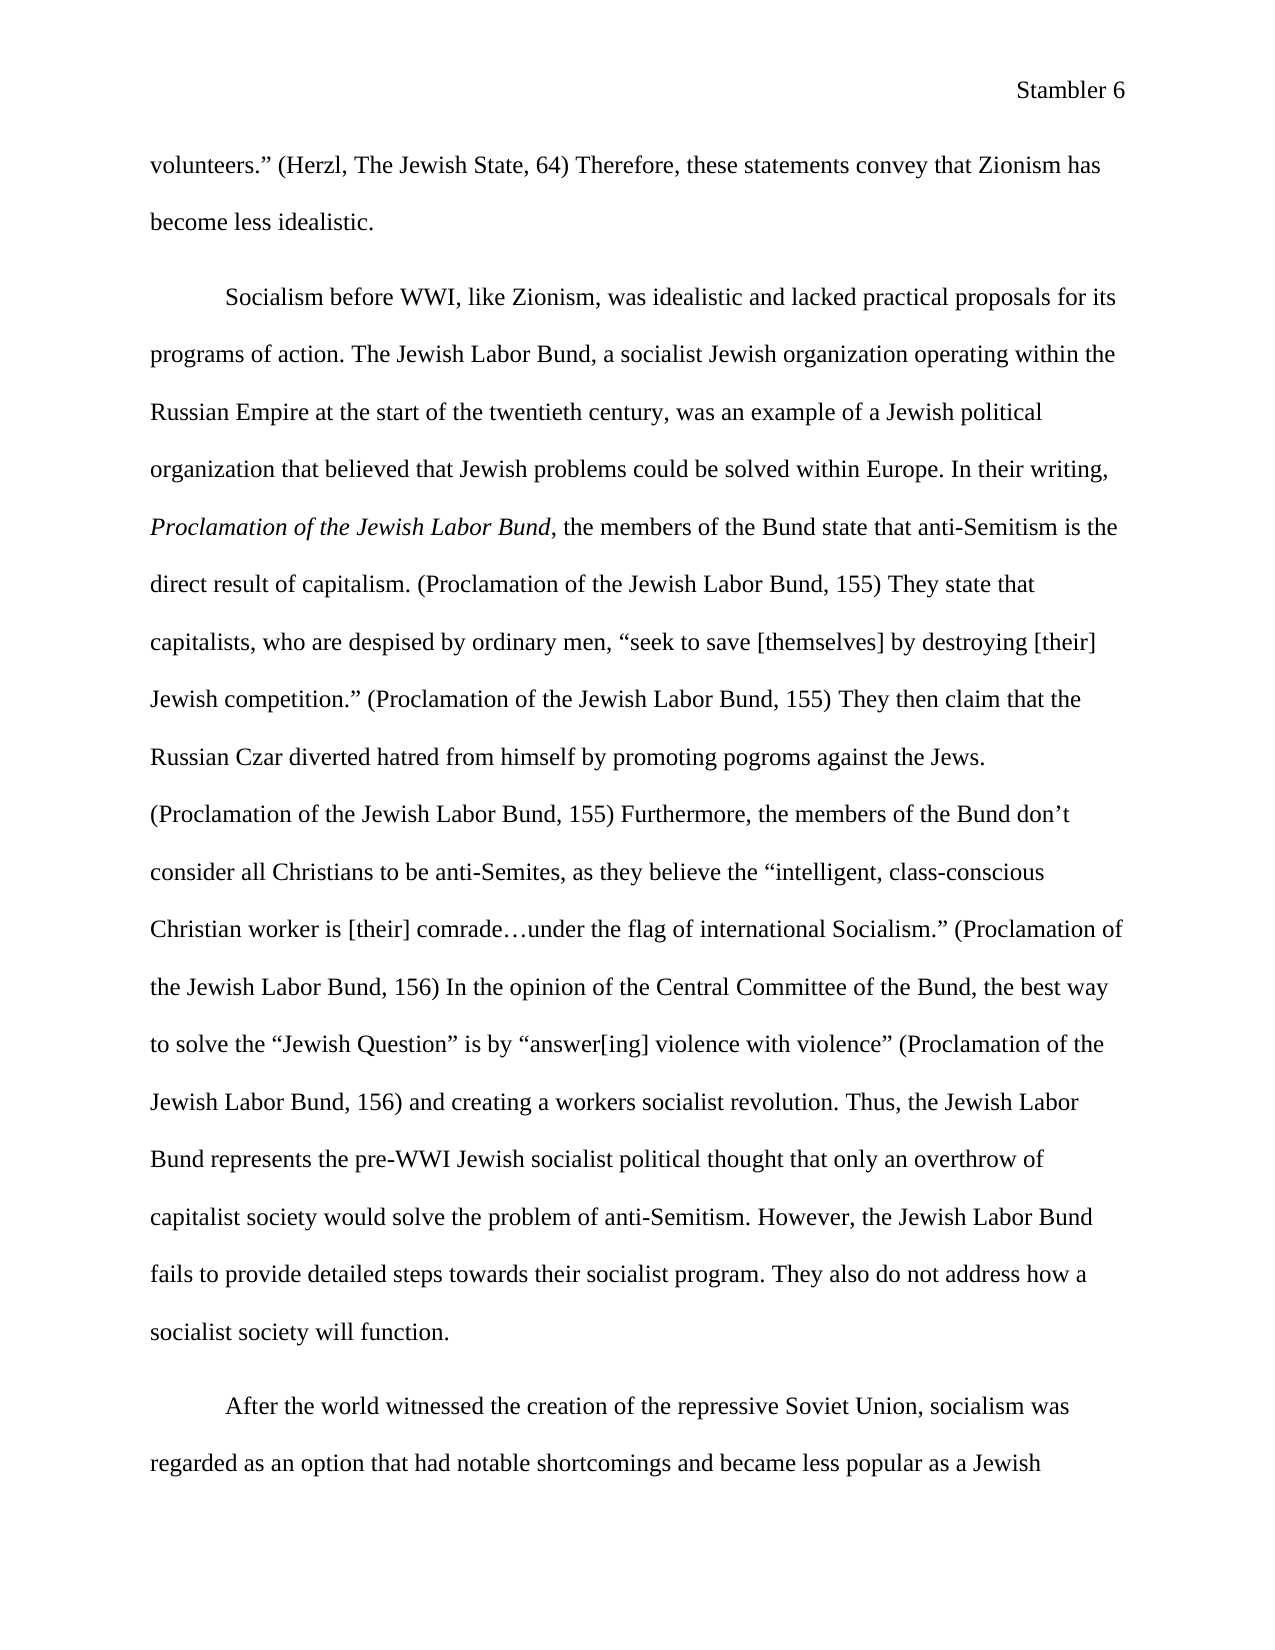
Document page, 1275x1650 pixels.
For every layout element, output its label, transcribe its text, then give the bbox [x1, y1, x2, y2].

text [150, 150, 1125, 236]
text Socialism before WWI, like Zionism, was idealistic and lacked practical proposals for its programs of action. The Jewish Labor Bund, a socialist Jewish organization operating within the Russian Empire at the start of the twentieth century, was an example of a Jewish political organization that believed that Jewish problems could be solved within Europe. In their writing, Proclamation of the Jewish Labor Bund, the members of the Bund state that anti-Semitism is the direct result of capitalism. (Proclamation of the Jewish Labor Bund, 155) They state that capitalists, who are despised by ordinary men, “seek to save [themselves] by destroying [their] Jewish competition.” (Proclamation of the Jewish Labor Bund, 155) They then claim that the Russian Czar diverted hatred from himself by promoting pogroms against the Jews. (Proclamation of the Jewish Labor Bund, 155) Furthermore, the members of the Bund don’t consider all Christians to be anti-Semites, as they believe the “intelligent, class-conscious Christian worker is [their] comrade…under the flag of international Socialism.” (Proclamation of the Jewish Labor Bund, 156) In the opinion of the Central Committee of the Bund, the best way to solve the “Jewish Question” is by “answer[ing] violence with violence” (Proclamation of the Jewish Labor Bund, 156) and creating a workers socialist revolution. Thus, the Jewish Labor Bund represents the pre-WWI Jewish socialist political thought that only an overthrow of capitalist society would solve the problem of anti-Semitism. However, the Jewish Labor Bund fails to provide detailed steps towards their socialist program. They also do not address how a socialist society will function. [150, 282, 1125, 1345]
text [150, 1391, 1125, 1477]
